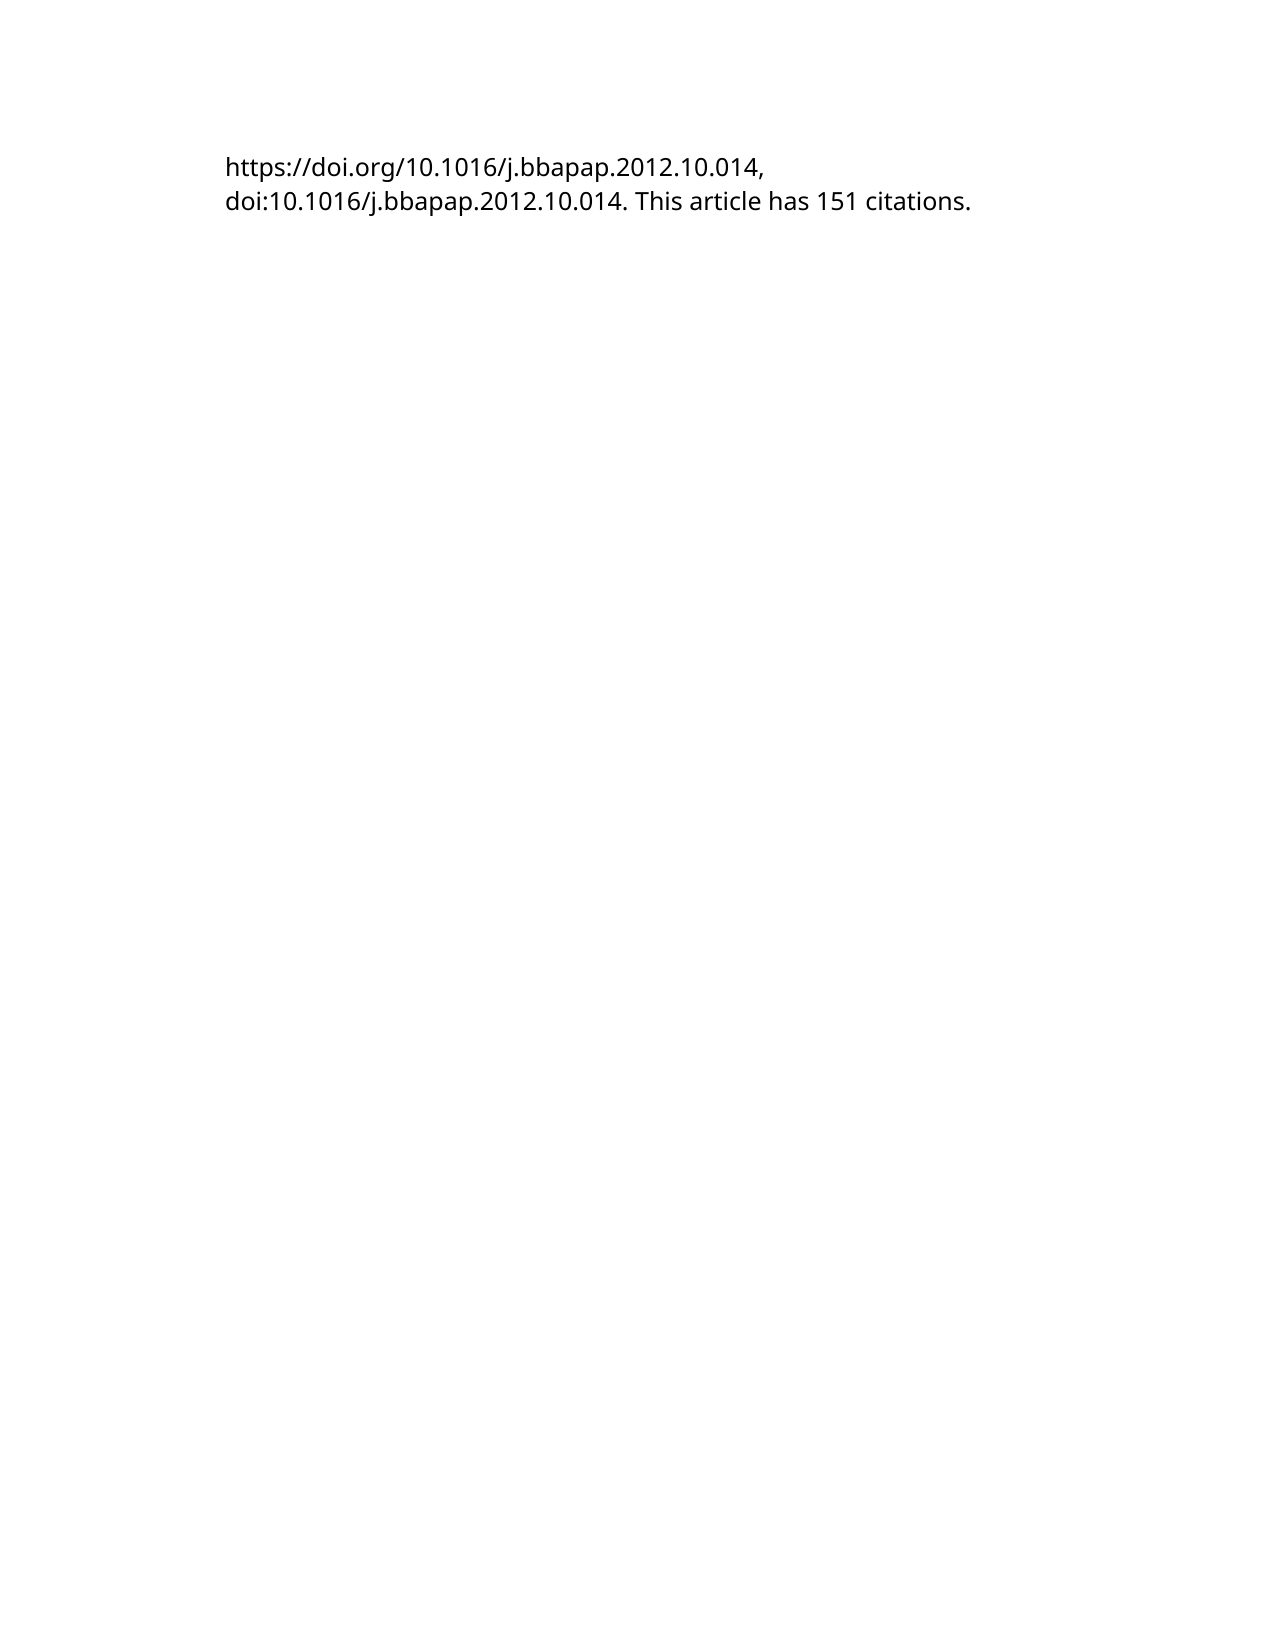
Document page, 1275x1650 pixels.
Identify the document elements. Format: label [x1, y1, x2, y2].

list [187, 150, 1125, 218]
